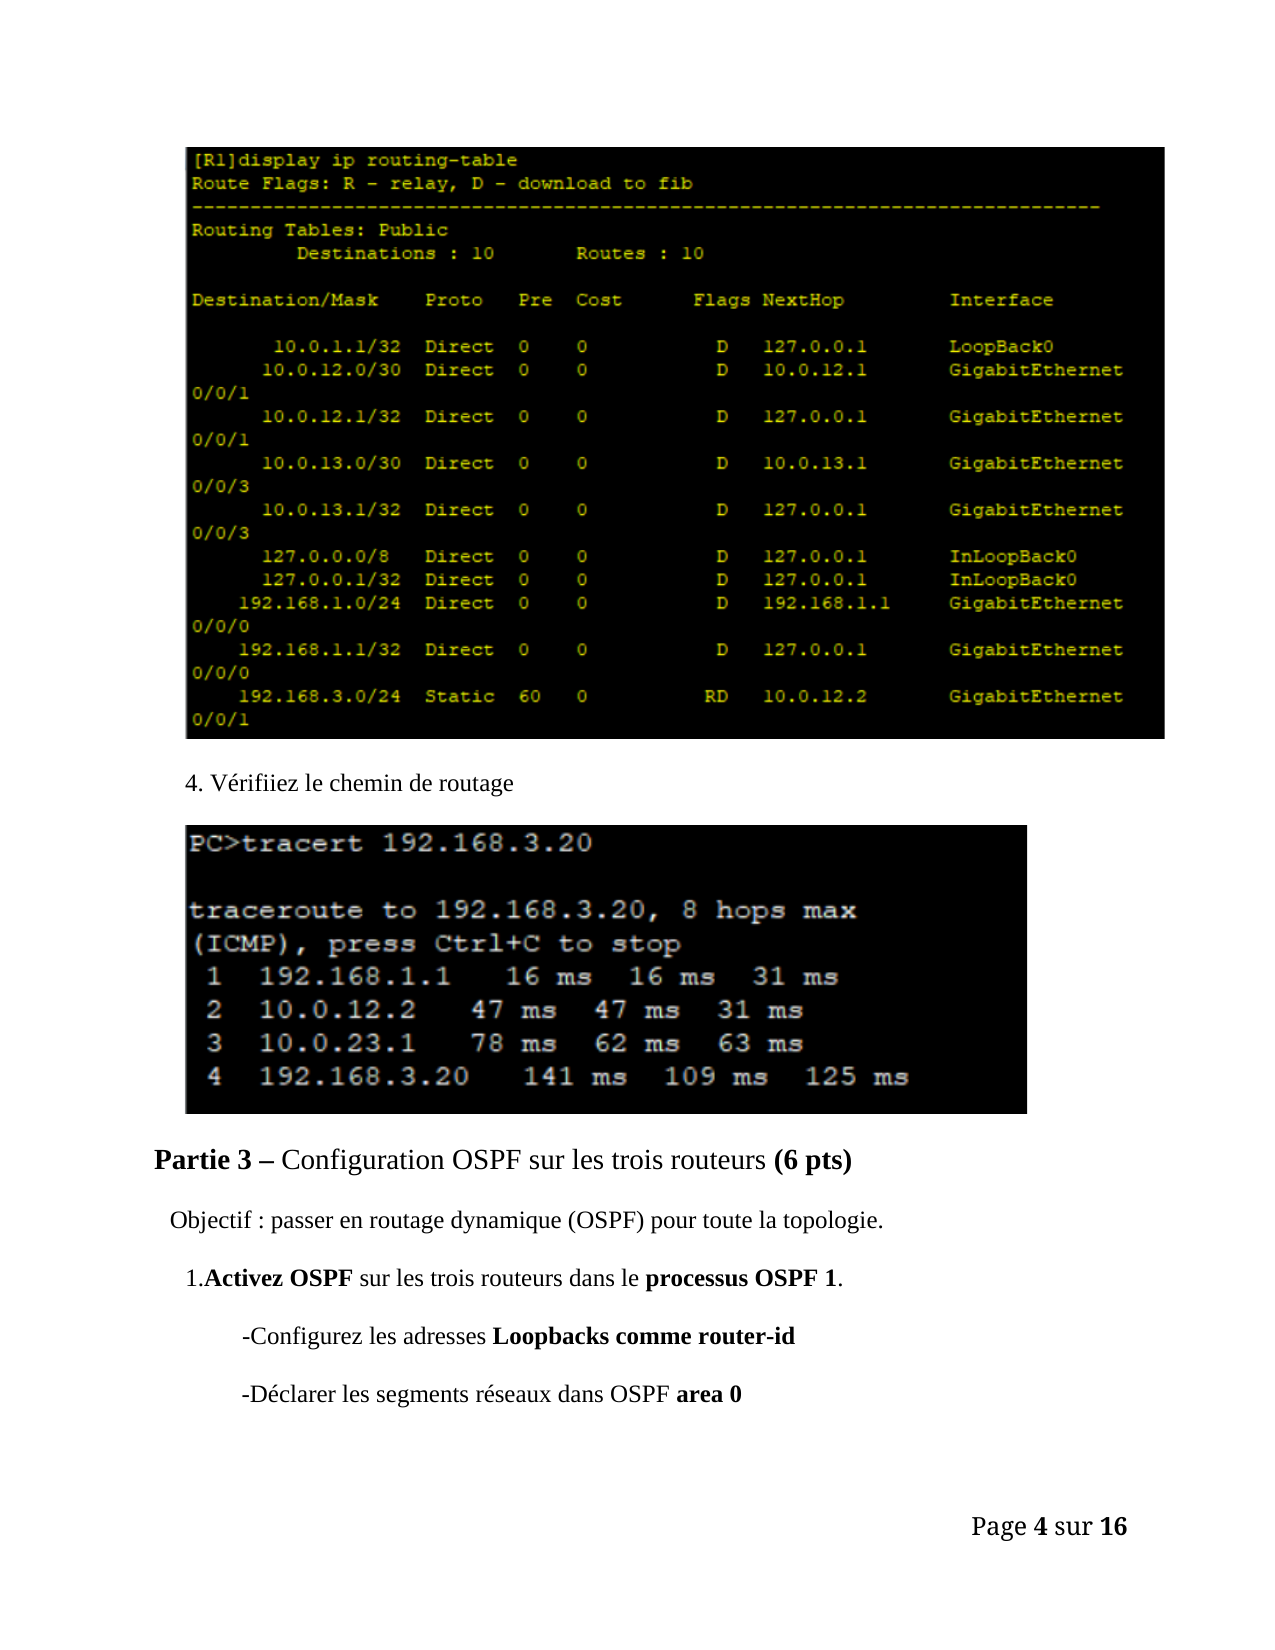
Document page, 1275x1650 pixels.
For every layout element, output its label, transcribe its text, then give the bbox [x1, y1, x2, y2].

text 4. Vérifiiez le chemin de routage [185, 768, 1127, 797]
text 1.Activez OSPF sur les trois routeurs dans le processus OSPF 1. [185, 1263, 1127, 1292]
text -Configurez les adresses Loopbacks comme router-id [185, 1321, 1127, 1350]
text Objectif : passer en routage dynamique (OSPF) pour toute la topologie. [148, 1205, 1127, 1234]
picture [184, 825, 1028, 1114]
picture [184, 147, 1165, 739]
text Partie 3 – Configuration OSPF sur les trois routeurs (6 pts) [148, 1142, 1127, 1176]
text -Déclarer les segments réseaux dans OSPF area 0 [148, 1379, 1127, 1408]
